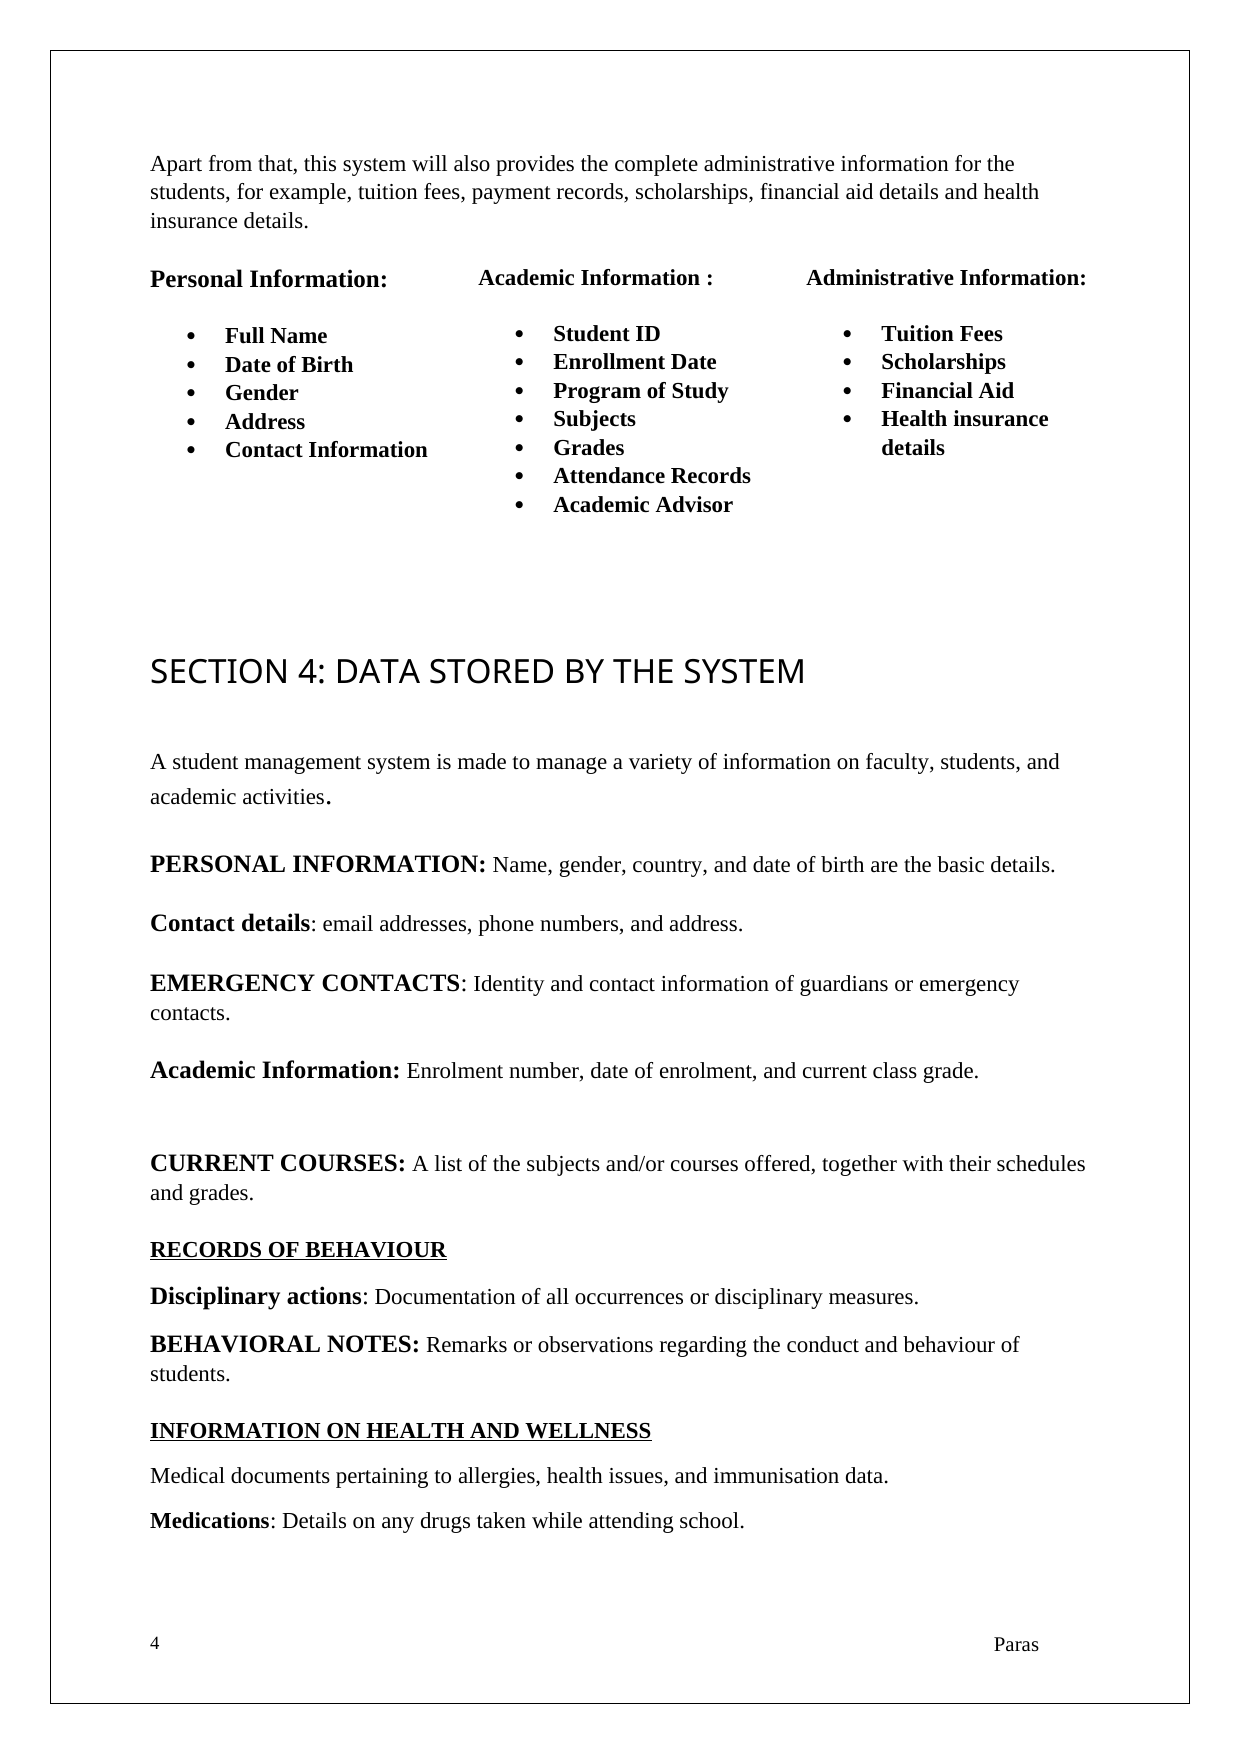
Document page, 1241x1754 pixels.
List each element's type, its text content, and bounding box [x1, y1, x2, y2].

text Medications: Details on any drugs taken while attending school. [150, 1507, 1090, 1533]
list Health insurance details [844, 405, 1090, 460]
text CURRENT COURSES: A list of the subjects and/or courses offered, together with their schedules and grades. RECORDS OF BEHAVIOUR [150, 1148, 1090, 1262]
list Enrollment Date [516, 348, 762, 375]
list Program of Study [516, 377, 762, 403]
list Financial Aid [844, 377, 1090, 403]
text Apart from that, this system will also provides the complete administrative information for the students, for example, tuition fees, payment records, scholarships, financial aid details and health insurance details. [150, 150, 1090, 233]
text Personal Information: [150, 264, 434, 293]
text A student management system is made to manage a variety of information on faculty, students, and academic activities. PERSONAL INFORMATION: Name, gender, country, and date of birth are the basic details. Contact details: email addresses, phone numbers, and address. EMERGENCY CONTACTS: Identity and contact information of guardians or emergency contacts. Academic Information: Enrolment number, date of enrolment, and current class grade. [150, 748, 1090, 1084]
list Student ID [516, 320, 762, 346]
text Medical documents pertaining to allergies, health issues, and immunisation data. [150, 1462, 1090, 1488]
list Address [187, 408, 434, 434]
list Date of Birth [187, 351, 434, 377]
list Scholarships [844, 348, 1090, 375]
list Full Name [187, 322, 434, 349]
list Subjects [516, 405, 762, 432]
text Academic Information : [478, 264, 762, 291]
list Grades [516, 434, 762, 460]
list Gender [187, 379, 434, 406]
text Administrative Information: [806, 264, 1090, 291]
list Academic Advisor [516, 491, 762, 517]
list Contact Information [187, 436, 434, 462]
subtitle Section 4: Data stored By The System [150, 648, 1090, 693]
list Attendance Records [516, 462, 762, 488]
text Disciplinary actions: Documentation of all occurrences or disciplinary measures. [150, 1281, 1090, 1310]
text BEHAVIORAL NOTES: Remarks or observations regarding the conduct and behaviour of students. INFORMATION ON HEALTH AND WELLNESS [150, 1329, 1090, 1443]
list Tuition Fees [844, 320, 1090, 346]
